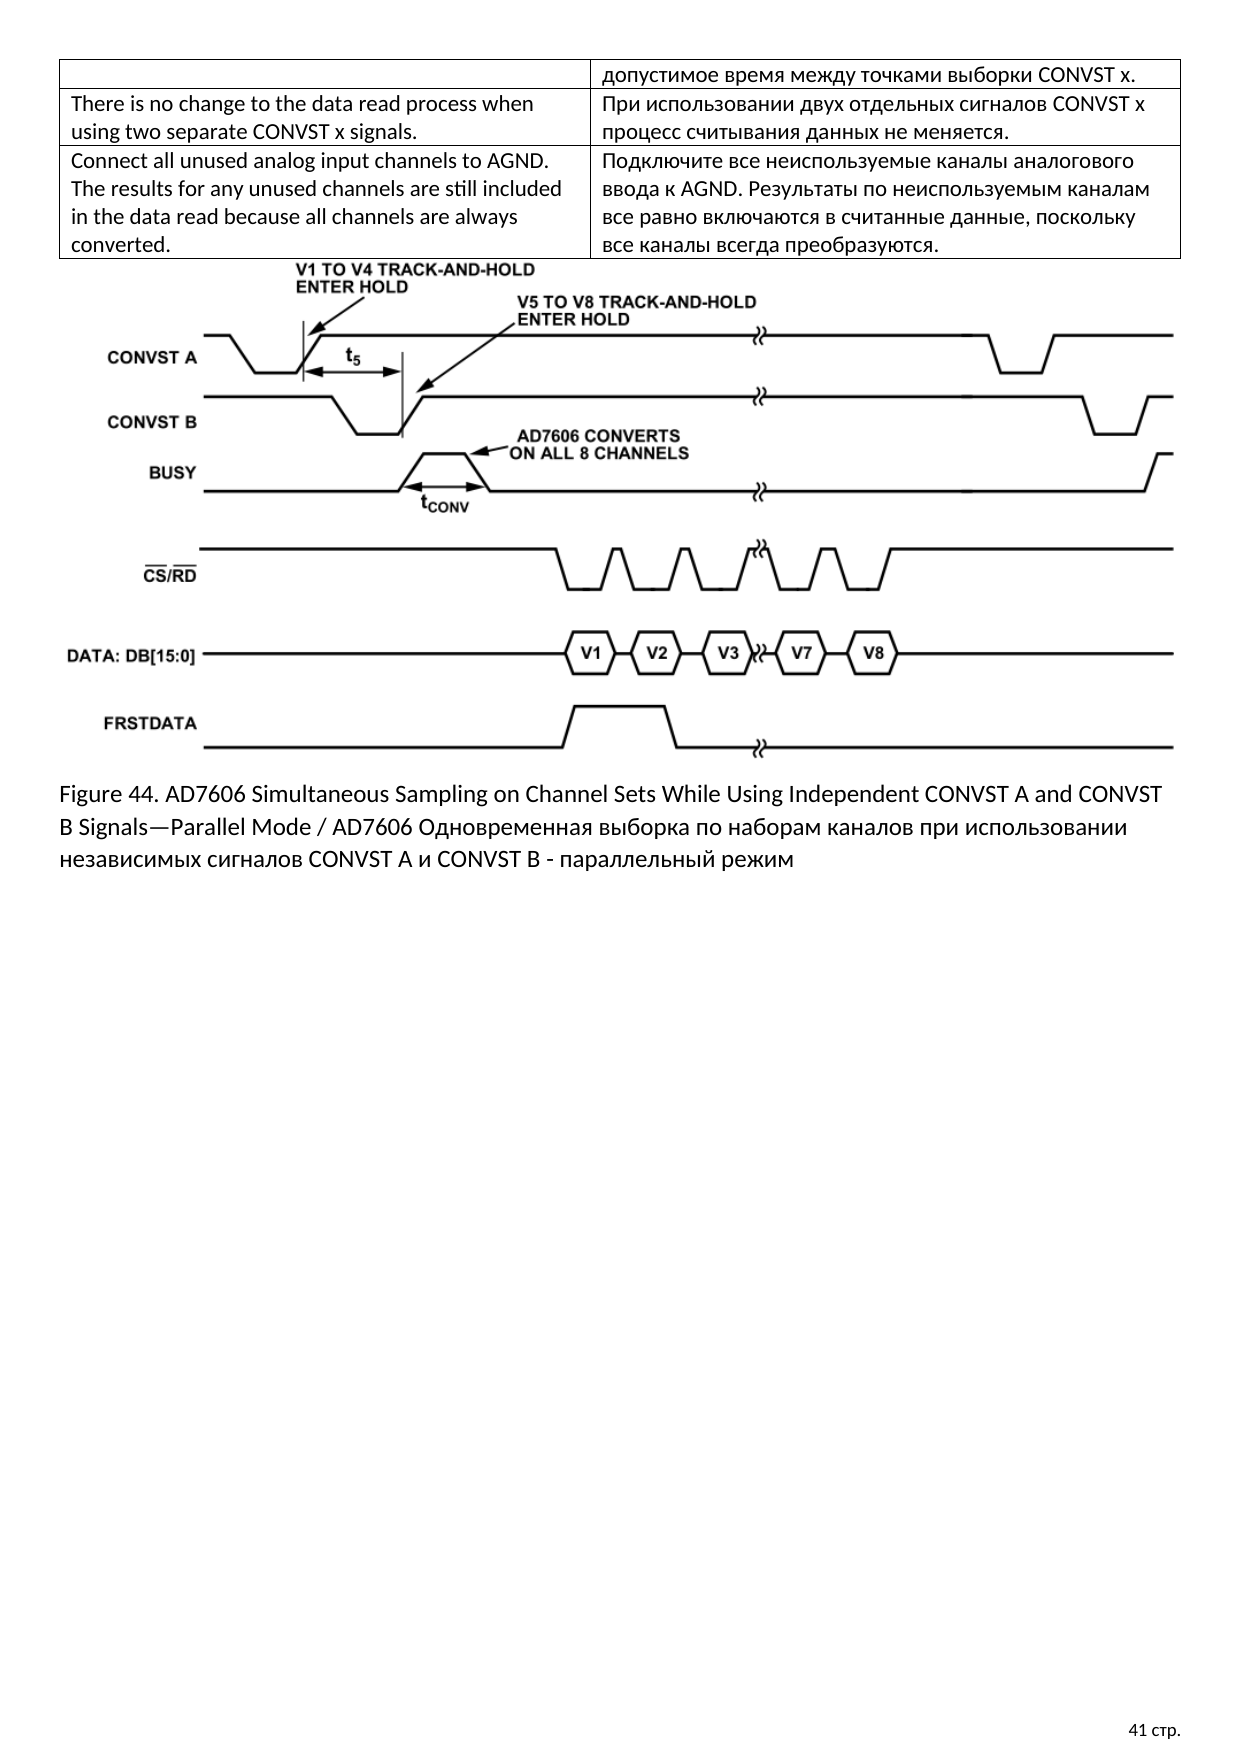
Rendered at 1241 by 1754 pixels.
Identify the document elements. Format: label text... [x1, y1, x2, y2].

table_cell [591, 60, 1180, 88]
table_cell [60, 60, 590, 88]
table_cell При использовании двух отдельных сигналов CONVST x процесс считывания данных не меняется. [591, 89, 1180, 145]
subtitle Figure 44. AD7606 Simultaneous Sampling on Channel Sets While Using Independent CONVST A and CONVST B Signals—Parallel Mode / AD7606 Одновременная выборка по наборам каналов при использовании независимых сигналов CONVST A и CONVST B - параллельный режим [59, 778, 1181, 874]
table_cell There is no change to the data read process when using two separate CONVST x signals. [60, 89, 590, 145]
picture [59, 259, 1182, 759]
table_cell Connect all unused analog input channels to AGND. The results for any unused channels are still included in the data read because all channels are always converted. [60, 146, 590, 258]
table_cell Подключите все неиспользуемые каналы аналогового ввода к AGND. Результаты по неиспользуемым каналам все равно включаются в считанные данные, поскольку все каналы всегда преобразуются. [591, 146, 1180, 258]
